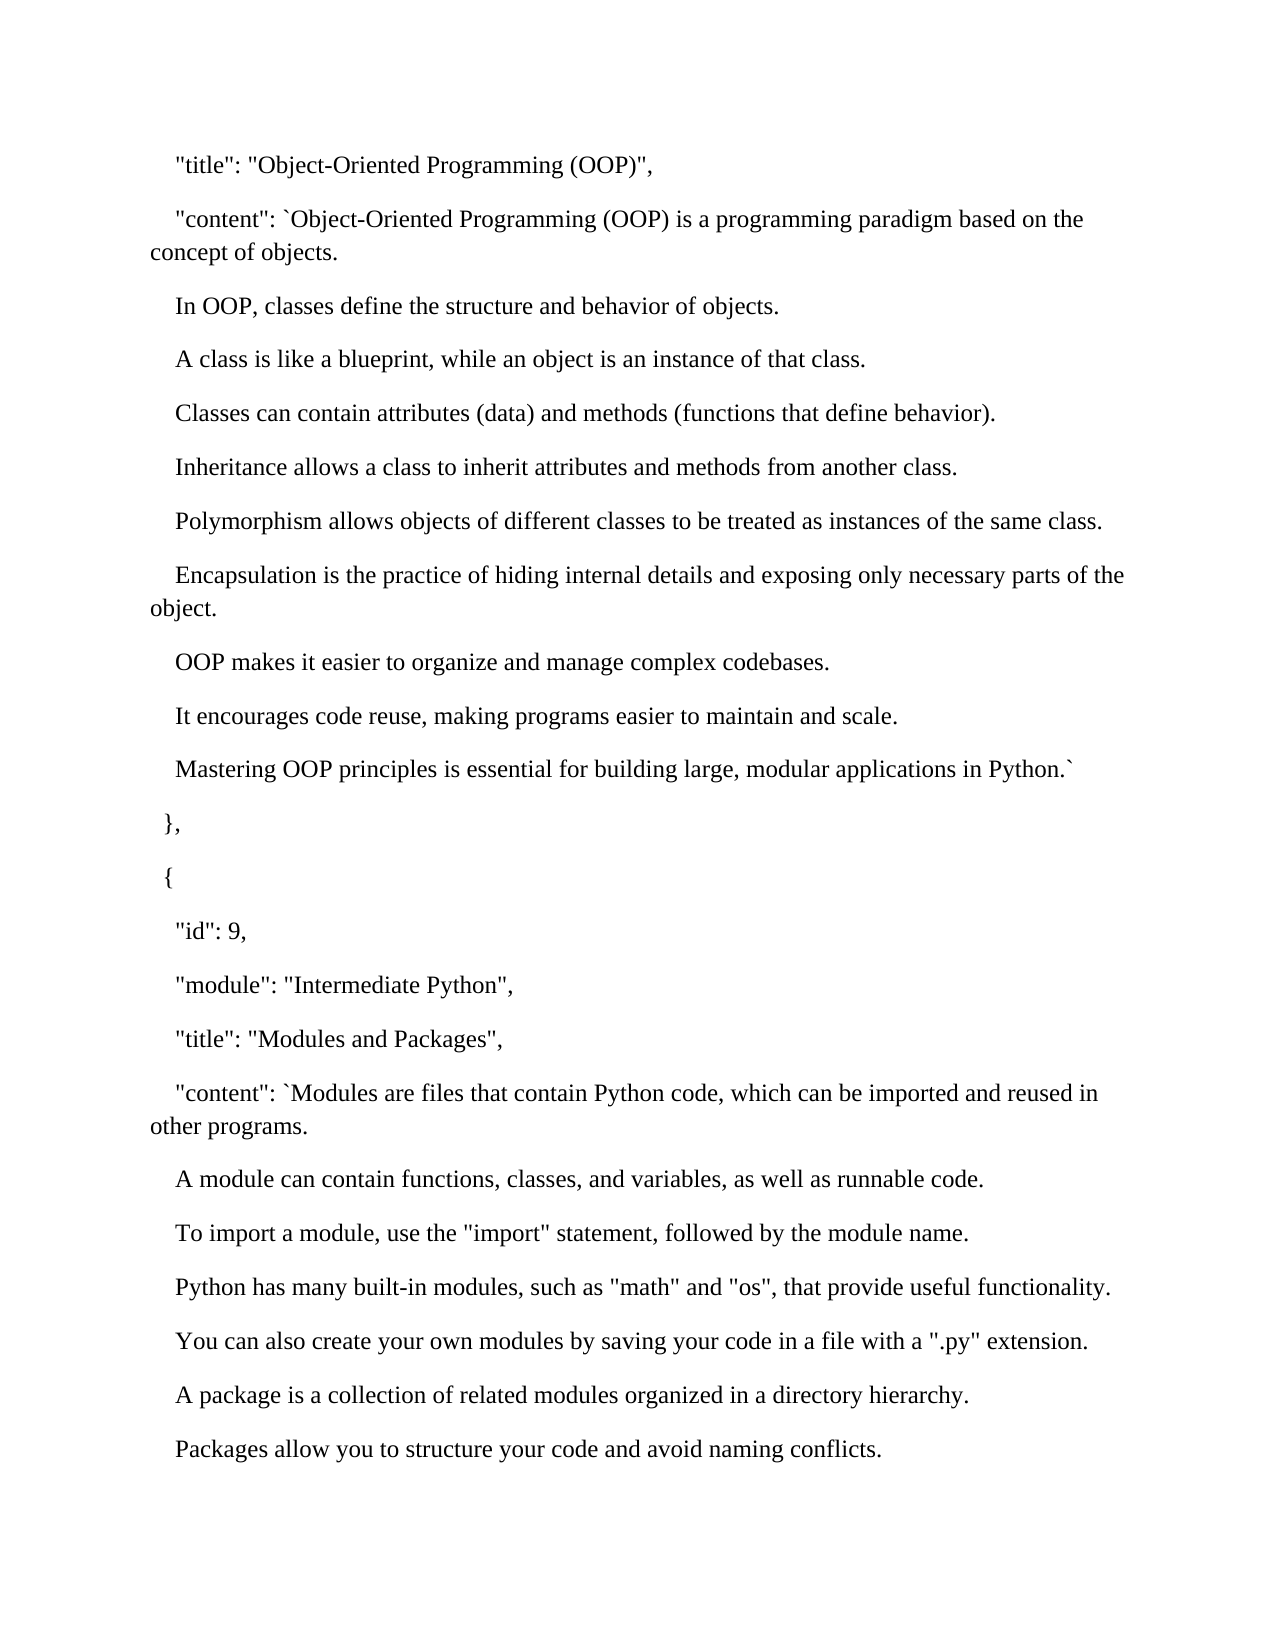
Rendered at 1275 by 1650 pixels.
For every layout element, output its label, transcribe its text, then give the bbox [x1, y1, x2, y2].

text In OOP, classes define the structure and behavior of objects. [150, 291, 1125, 319]
text A module can contain functions, classes, and variables, as well as runnable code. [150, 1164, 1125, 1193]
text Classes can contain attributes (data) and methods (functions that define behavior). [150, 398, 1125, 427]
text "content": `Object-Oriented Programming (OOP) is a programming paradigm based on the concept of objects. [150, 204, 1125, 266]
text You can also create your own modules by saving your code in a file with a ".py" extension. [150, 1326, 1125, 1355]
text Polymorphism allows objects of different classes to be treated as instances of the same class. [150, 506, 1125, 535]
text It encourages code reuse, making programs easier to maintain and scale. [150, 701, 1125, 729]
text { [150, 862, 1125, 891]
text To import a module, use the "import" statement, followed by the module name. [150, 1218, 1125, 1247]
text Encapsulation is the practice of hiding internal details and exposing only necessary parts of the object. [150, 560, 1125, 622]
text }, [150, 808, 1125, 837]
text Python has many built-in modules, such as "math" and "os", that provide useful functionality. [150, 1272, 1125, 1301]
text Inheritance allows a class to inherit attributes and methods from another class. [150, 452, 1125, 481]
text "content": `Modules are files that contain Python code, which can be imported and reused in other programs. [150, 1078, 1125, 1139]
text "title": "Object-Oriented Programming (OOP)", [150, 150, 1125, 179]
text Mastering OOP principles is essential for building large, modular applications in Python.` [150, 754, 1125, 783]
text Packages allow you to structure your code and avoid naming conflicts. [150, 1434, 1125, 1463]
text OOP makes it easier to organize and manage complex codebases. [150, 647, 1125, 676]
text "module": "Intermediate Python", [150, 970, 1125, 999]
text "id": 9, [150, 916, 1125, 945]
text A package is a collection of related modules organized in a directory hierarchy. [150, 1380, 1125, 1409]
text A class is like a blueprint, while an object is an instance of that class. [150, 344, 1125, 373]
text "title": "Modules and Packages", [150, 1024, 1125, 1053]
